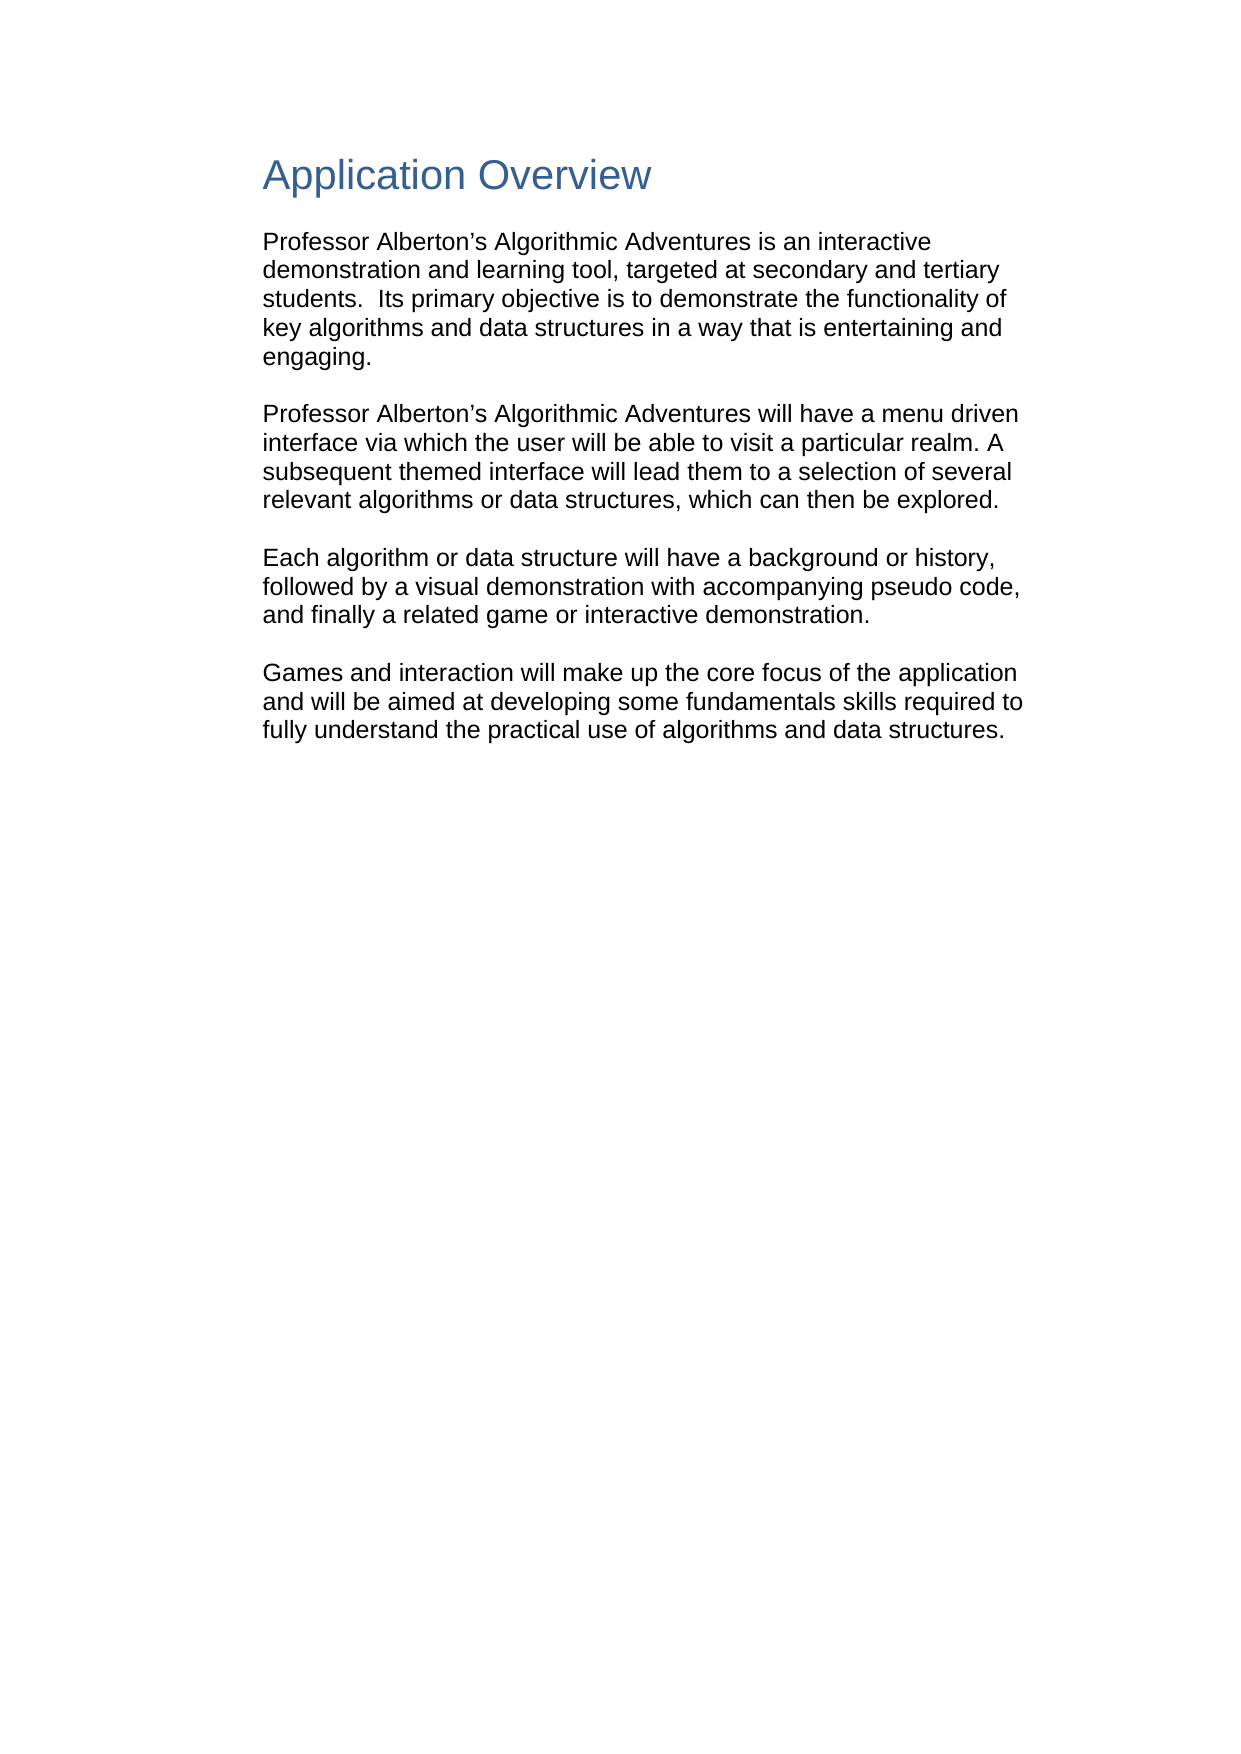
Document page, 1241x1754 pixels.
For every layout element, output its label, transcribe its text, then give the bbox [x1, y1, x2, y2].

text Application Overview [187, 150, 1053, 198]
text Games and interaction will make up the core focus of the application and will be aimed at developing some fundamentals skills required to fully understand the practical use of algorithms and data structures. [262, 658, 1053, 744]
text Professor Alberton’s Algorithmic Adventures is an interactive demonstration and learning tool, targeted at secondary and tertiary students. Its primary objective is to demonstrate the functionality of key algorithms and data structures in a way that is entertaining and engaging. [262, 227, 1053, 370]
text Each algorithm or data structure will have a background or history, followed by a visual demonstration with accompanying pseudo code, and finally a related game or interactive demonstration. [262, 543, 1053, 629]
text Professor Alberton’s Algorithmic Adventures will have a menu driven interface via which the user will be able to visit a particular realm. A subsequent themed interface will lead them to a selection of several relevant algorithms or data structures, which can then be explored. [262, 399, 1053, 514]
